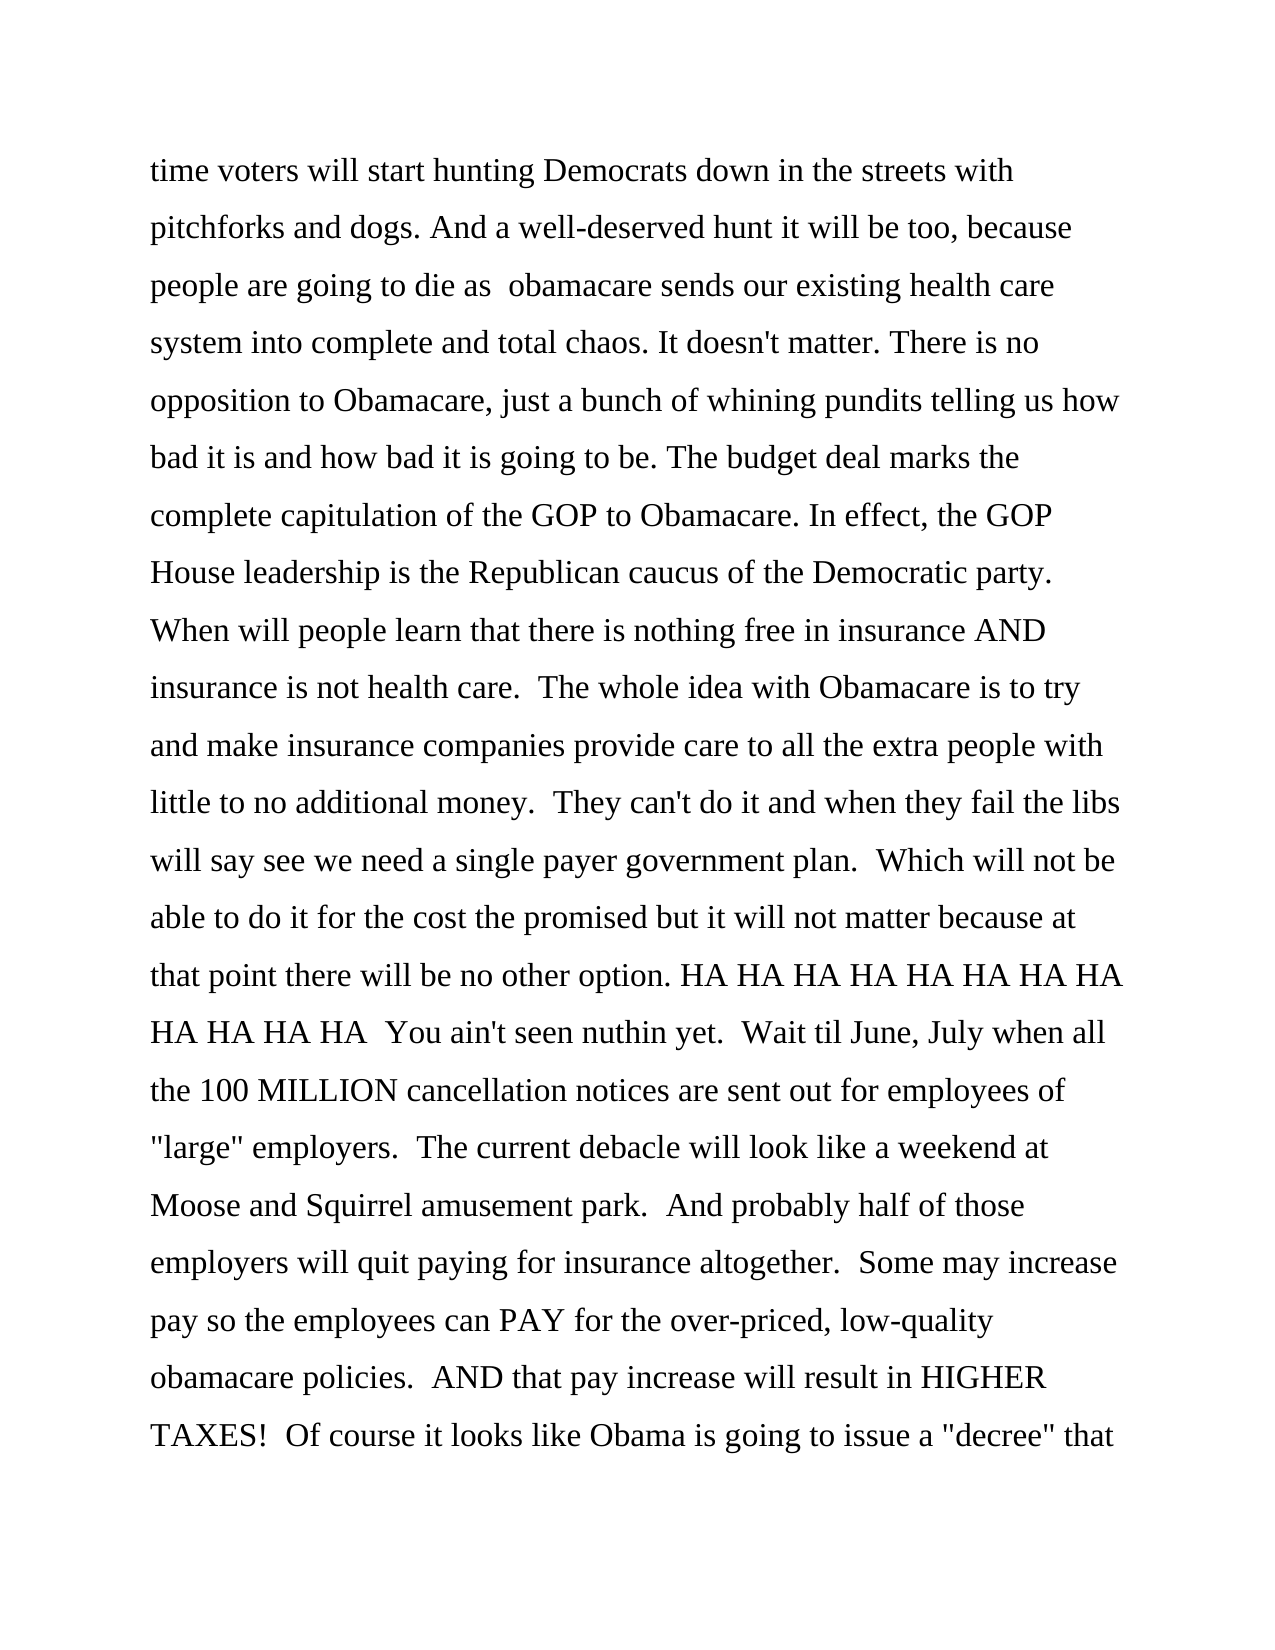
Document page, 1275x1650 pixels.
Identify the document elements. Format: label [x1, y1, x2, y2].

text [150, 150, 1125, 1453]
